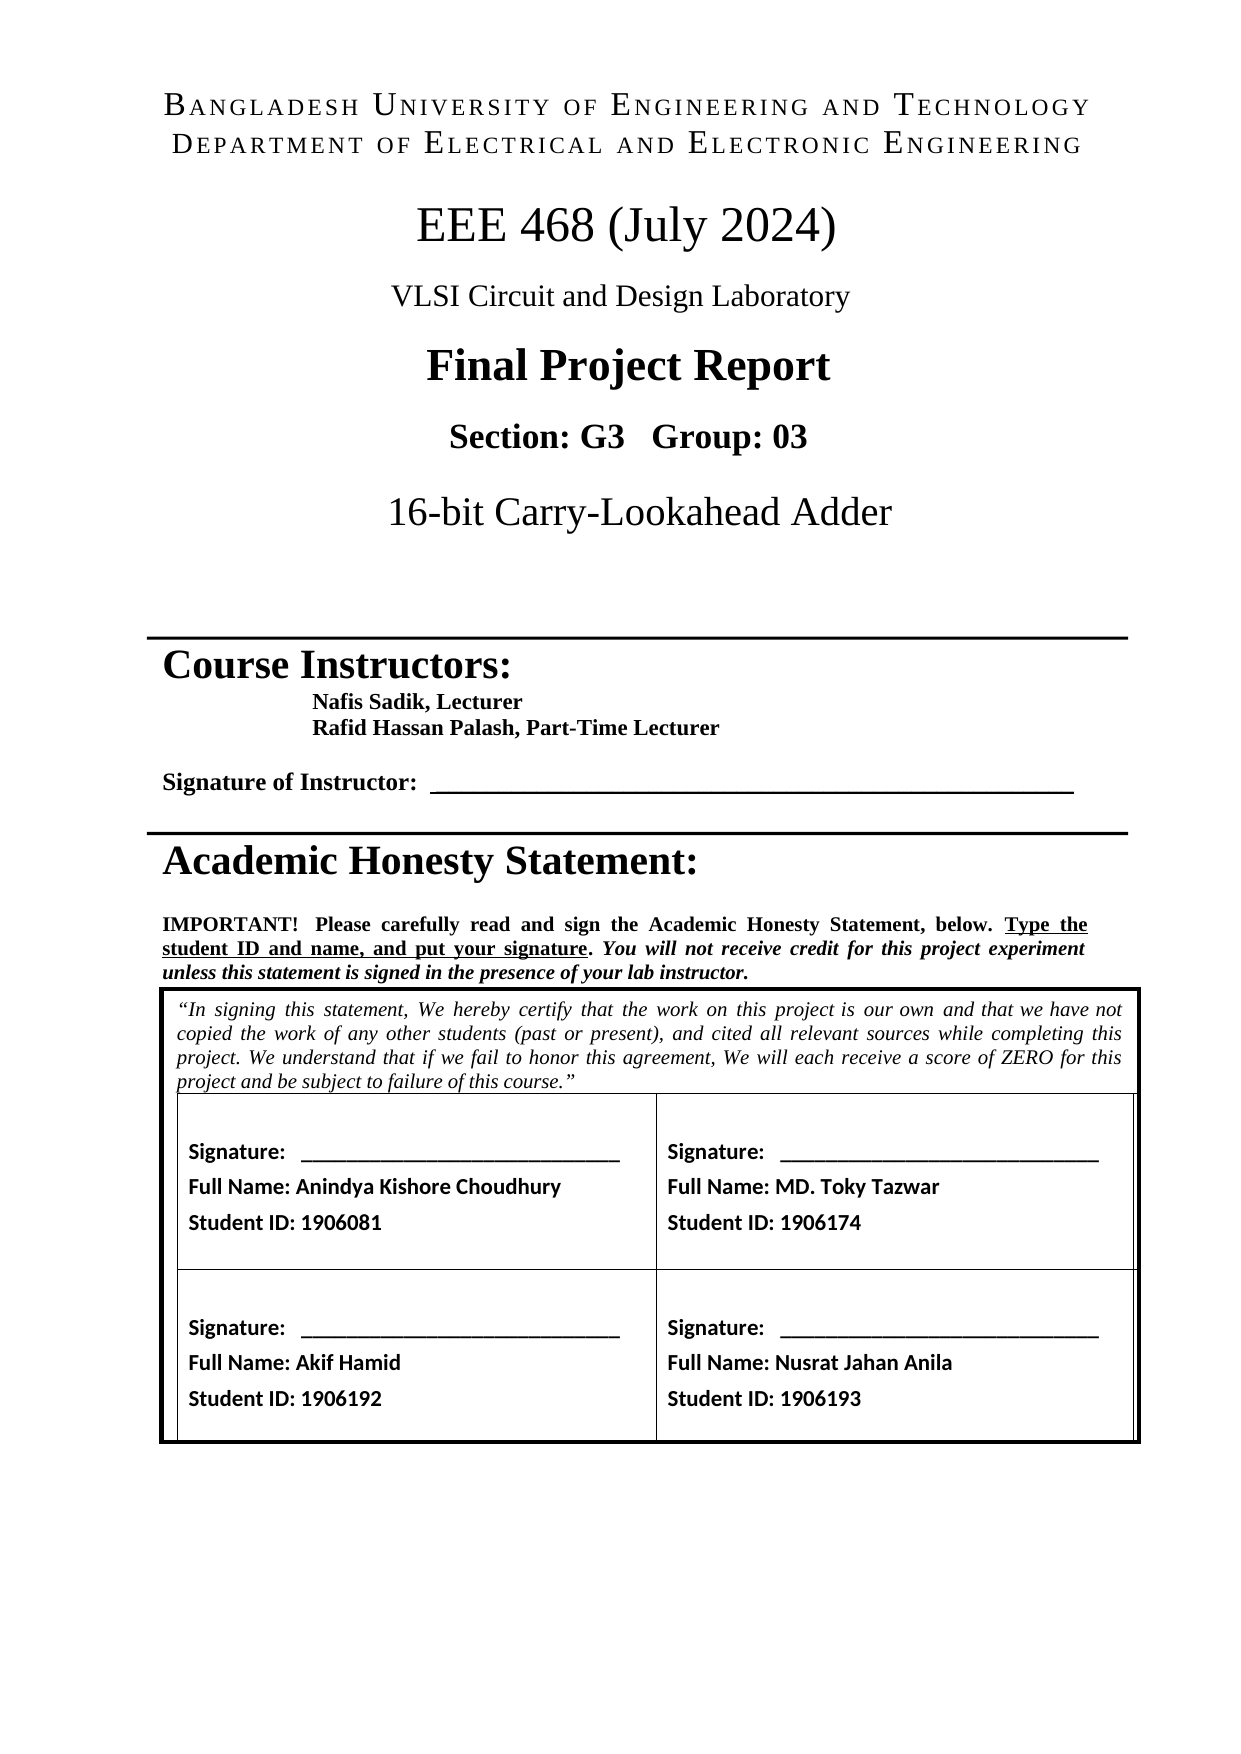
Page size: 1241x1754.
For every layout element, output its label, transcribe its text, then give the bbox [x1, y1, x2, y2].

text Signature of Instructor: ___________________________________________________ [162, 767, 1090, 796]
text Bangladesh University of Engineering and Technology [162, 84, 1090, 123]
text Department of Electrical and Electronic Engineering [162, 123, 1090, 161]
text Course Instructors: [162, 640, 1090, 688]
text Final Project Report [262, 338, 994, 391]
text IMPORTANT! Please carefully read and sign the Academic Honesty Statement, below. Type the student ID and name, and put your signature. You will not receive credit for this project experiment unless this statement is signed in the presence of your lab instructor. [162, 912, 1087, 984]
text Section: G3 Group: 03 [262, 416, 994, 457]
text 16-bit Carry-Lookahead Adder [387, 487, 1090, 534]
text VLSI Circuit and Design Laboratory [262, 277, 994, 313]
text Nafis Sadik, Lecturer [237, 688, 1090, 714]
text Academic Honesty Statement: [162, 836, 1090, 883]
text EEE 468 (July 2024) [162, 194, 1090, 252]
text Rafid Hassan Palash, Part-Time Lecturer [237, 714, 1090, 741]
